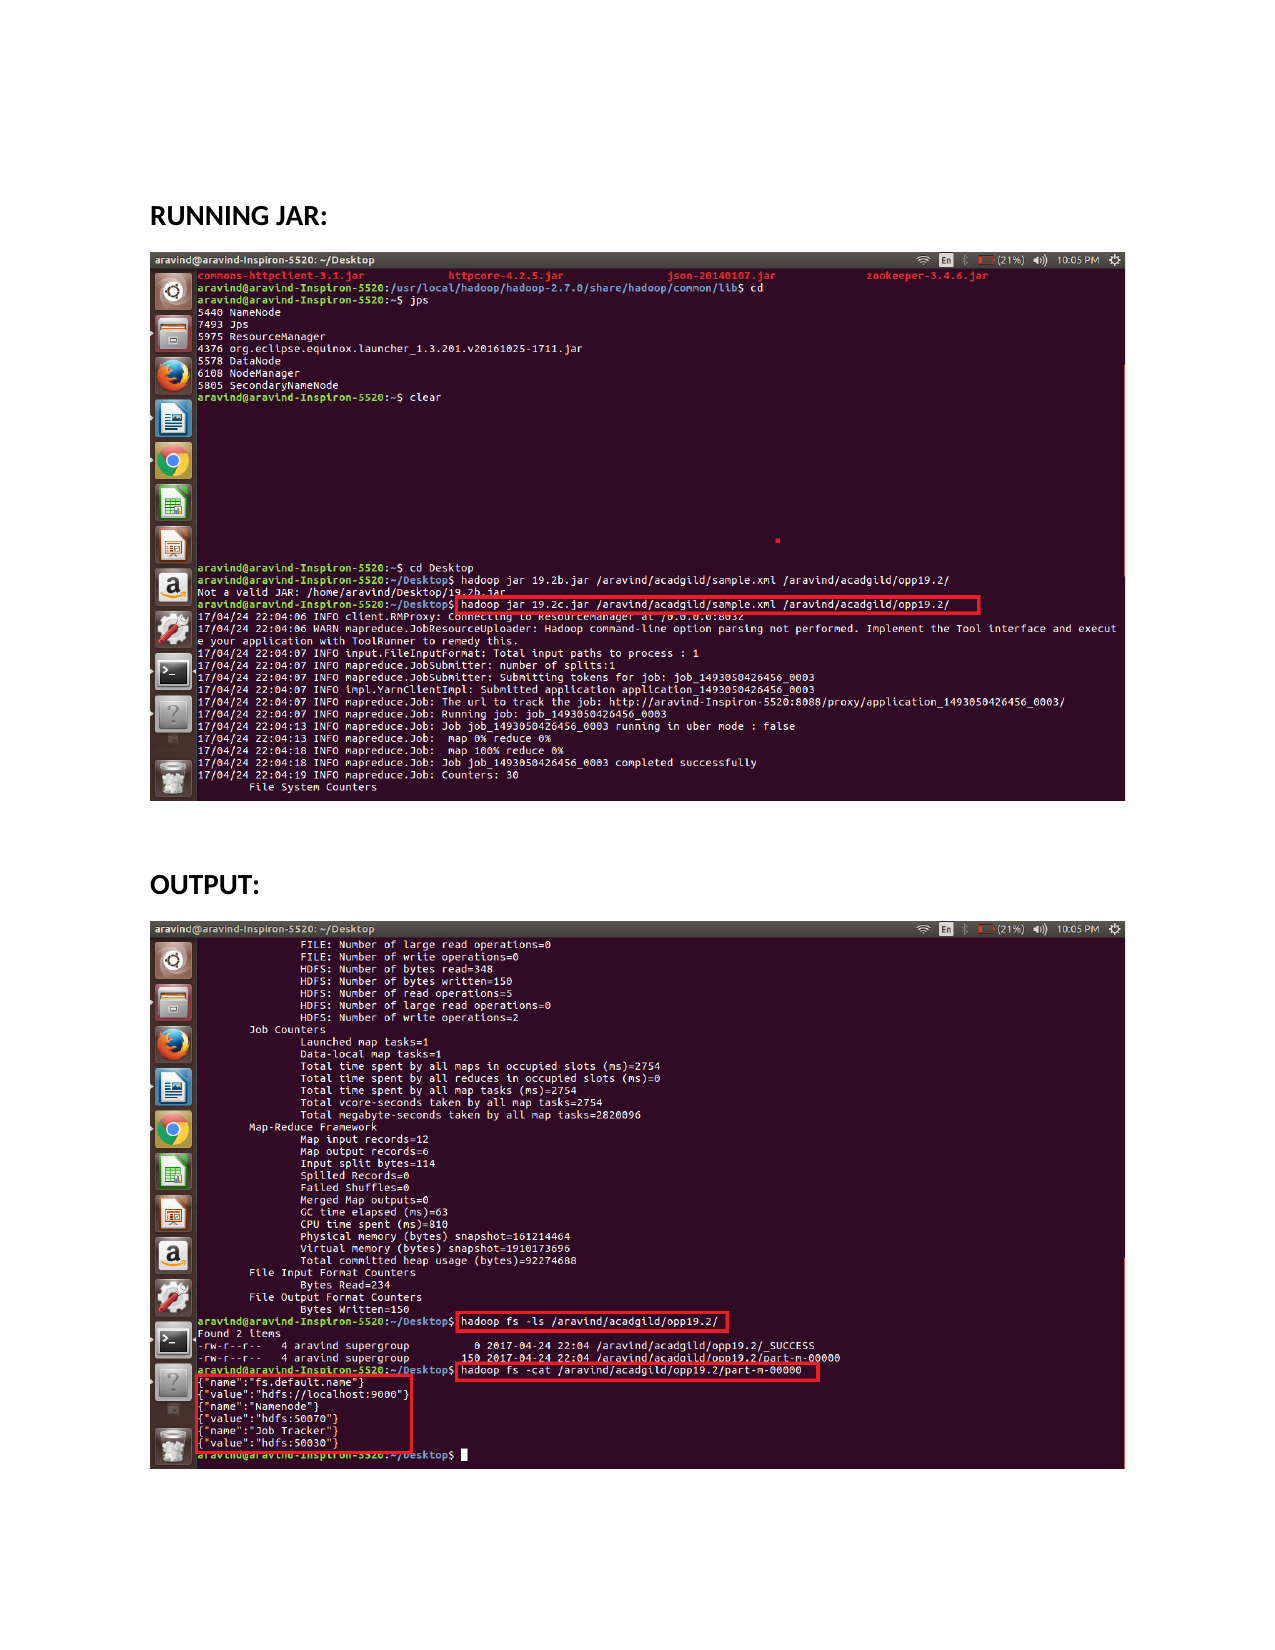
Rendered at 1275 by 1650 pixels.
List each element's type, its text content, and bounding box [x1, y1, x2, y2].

text OUTPUT: [150, 866, 1125, 901]
text RUNNING JAR: [150, 197, 1125, 232]
picture [150, 252, 1125, 801]
picture [150, 921, 1125, 1469]
